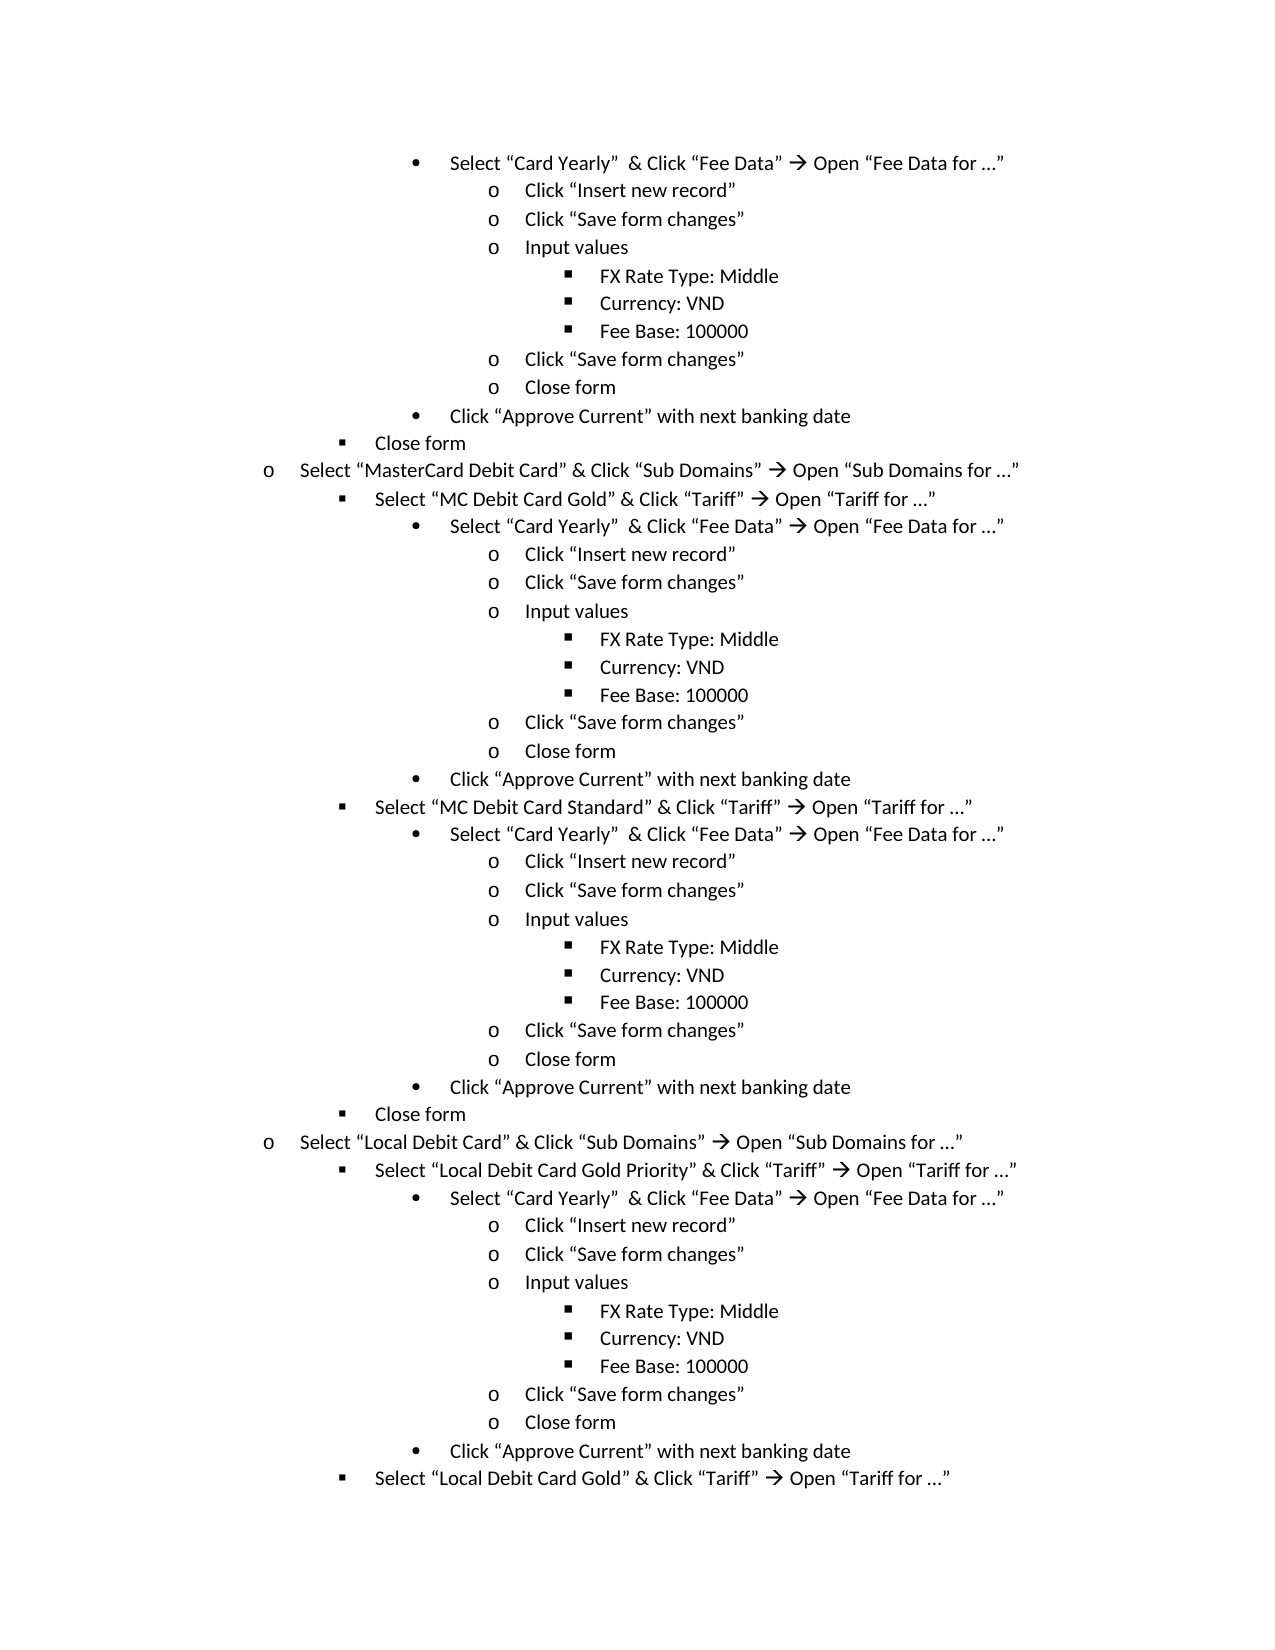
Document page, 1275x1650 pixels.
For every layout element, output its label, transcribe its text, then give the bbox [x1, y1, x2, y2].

list Click “Save form changes” [487, 877, 1125, 904]
list Click “Insert new record” [487, 541, 1125, 567]
list Close form [487, 1046, 1125, 1072]
list FX Rate Type: Middle [562, 627, 1125, 652]
list Fee Base: 100000 [562, 682, 1125, 707]
list Click “Save form changes” [487, 206, 1125, 232]
list Fee Base: 100000 [562, 318, 1125, 344]
list Click “Insert new record” [487, 1212, 1125, 1239]
list Select “Local Debit Card Gold Priority” & Click “Tariff” Open “Tariff for …” [337, 1158, 1125, 1183]
list Close form [487, 374, 1125, 401]
list Fee Base: 100000 [562, 989, 1125, 1015]
list Close form [337, 430, 1125, 456]
list Currency: VND [562, 291, 1125, 316]
list Click “Insert new record” [487, 849, 1125, 875]
list Click “Insert new record” [487, 177, 1125, 204]
list Select “MasterCard Debit Card” & Click “Sub Domains” Open “Sub Domains for …” [262, 458, 1125, 484]
list Click “Approve Current” with next banking date [412, 403, 1125, 428]
list Close form [487, 738, 1125, 764]
list Click “Save form changes” [487, 346, 1125, 372]
list Select “Card Yearly” & Click “Fee Data” Open “Fee Data for …” [412, 1185, 1125, 1210]
list Select “MC Debit Card Gold” & Click “Tariff” Open “Tariff for …” [337, 486, 1125, 512]
list Click “Save form changes” [487, 709, 1125, 736]
list Currency: VND [562, 1326, 1125, 1351]
list Click “Save form changes” [487, 569, 1125, 596]
list Select “Local Debit Card Gold” & Click “Tariff” Open “Tariff for …” [337, 1465, 1125, 1491]
list Close form [337, 1102, 1125, 1127]
list Input values [487, 1269, 1125, 1296]
list Click “Save form changes” [487, 1381, 1125, 1407]
list Click “Save form changes” [487, 1017, 1125, 1044]
list Select “MC Debit Card Standard” & Click “Tariff” Open “Tariff for …” [337, 794, 1125, 819]
list Select “Card Yearly” & Click “Fee Data” Open “Fee Data for …” [412, 821, 1125, 847]
list Fee Base: 100000 [562, 1353, 1125, 1379]
list Currency: VND [562, 962, 1125, 988]
list Input values [487, 906, 1125, 932]
list Close form [487, 1409, 1125, 1436]
list FX Rate Type: Middle [562, 1298, 1125, 1324]
list FX Rate Type: Middle [562, 263, 1125, 289]
list Click “Approve Current” with next banking date [412, 1074, 1125, 1100]
list Currency: VND [562, 654, 1125, 680]
list FX Rate Type: Middle [562, 934, 1125, 960]
list Select “Local Debit Card” & Click “Sub Domains” Open “Sub Domains for …” [262, 1129, 1125, 1156]
list Click “Approve Current” with next banking date [412, 1438, 1125, 1463]
list Input values [487, 234, 1125, 261]
list Input values [487, 598, 1125, 624]
list Select “Card Yearly” & Click “Fee Data” Open “Fee Data for …” [412, 150, 1125, 175]
list Click “Save form changes” [487, 1241, 1125, 1267]
list Select “Card Yearly” & Click “Fee Data” Open “Fee Data for …” [412, 514, 1125, 539]
list Click “Approve Current” with next banking date [412, 767, 1125, 792]
